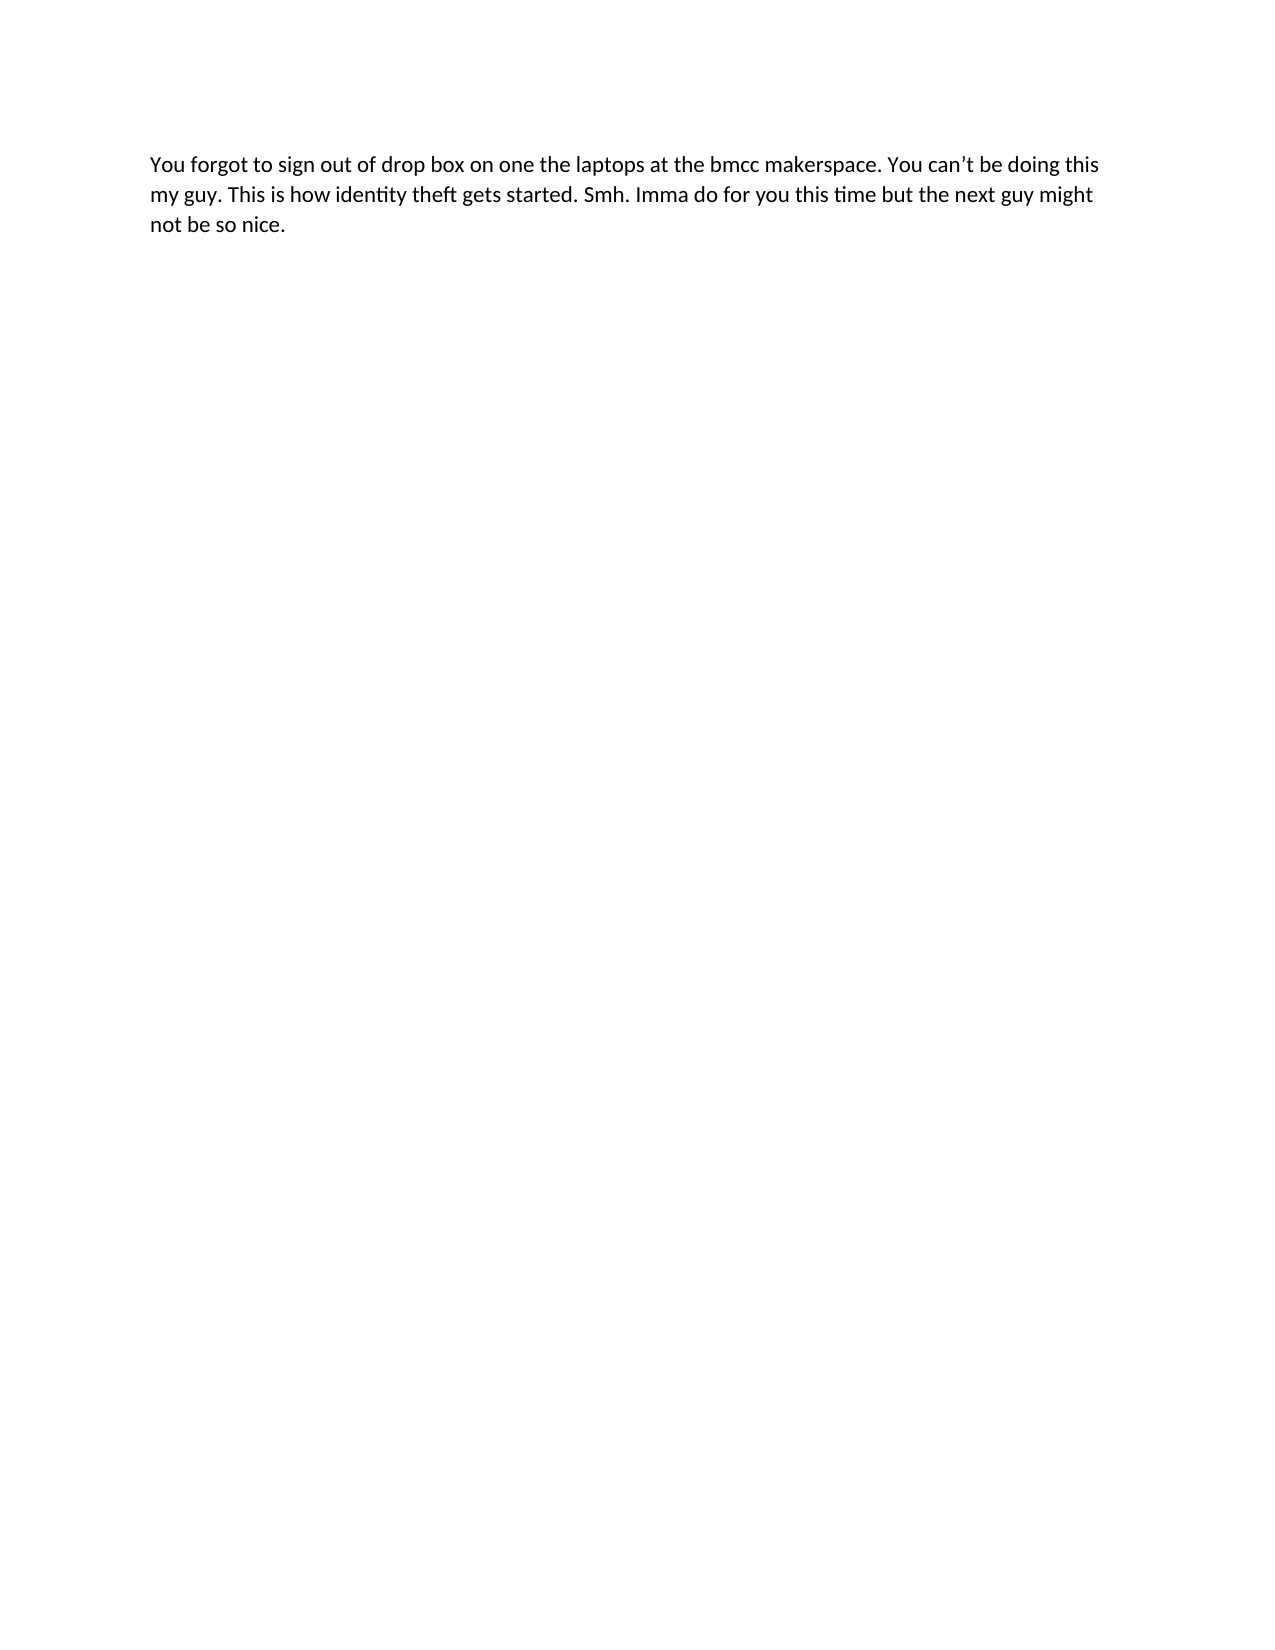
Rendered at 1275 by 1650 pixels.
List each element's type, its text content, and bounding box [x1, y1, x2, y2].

text You forgot to sign out of drop box on one the laptops at the bmcc makerspace. You can’t be doing this my guy. This is how identity theft gets started. Smh. Imma do for you this time but the next guy might not be so nice. [150, 150, 1125, 238]
